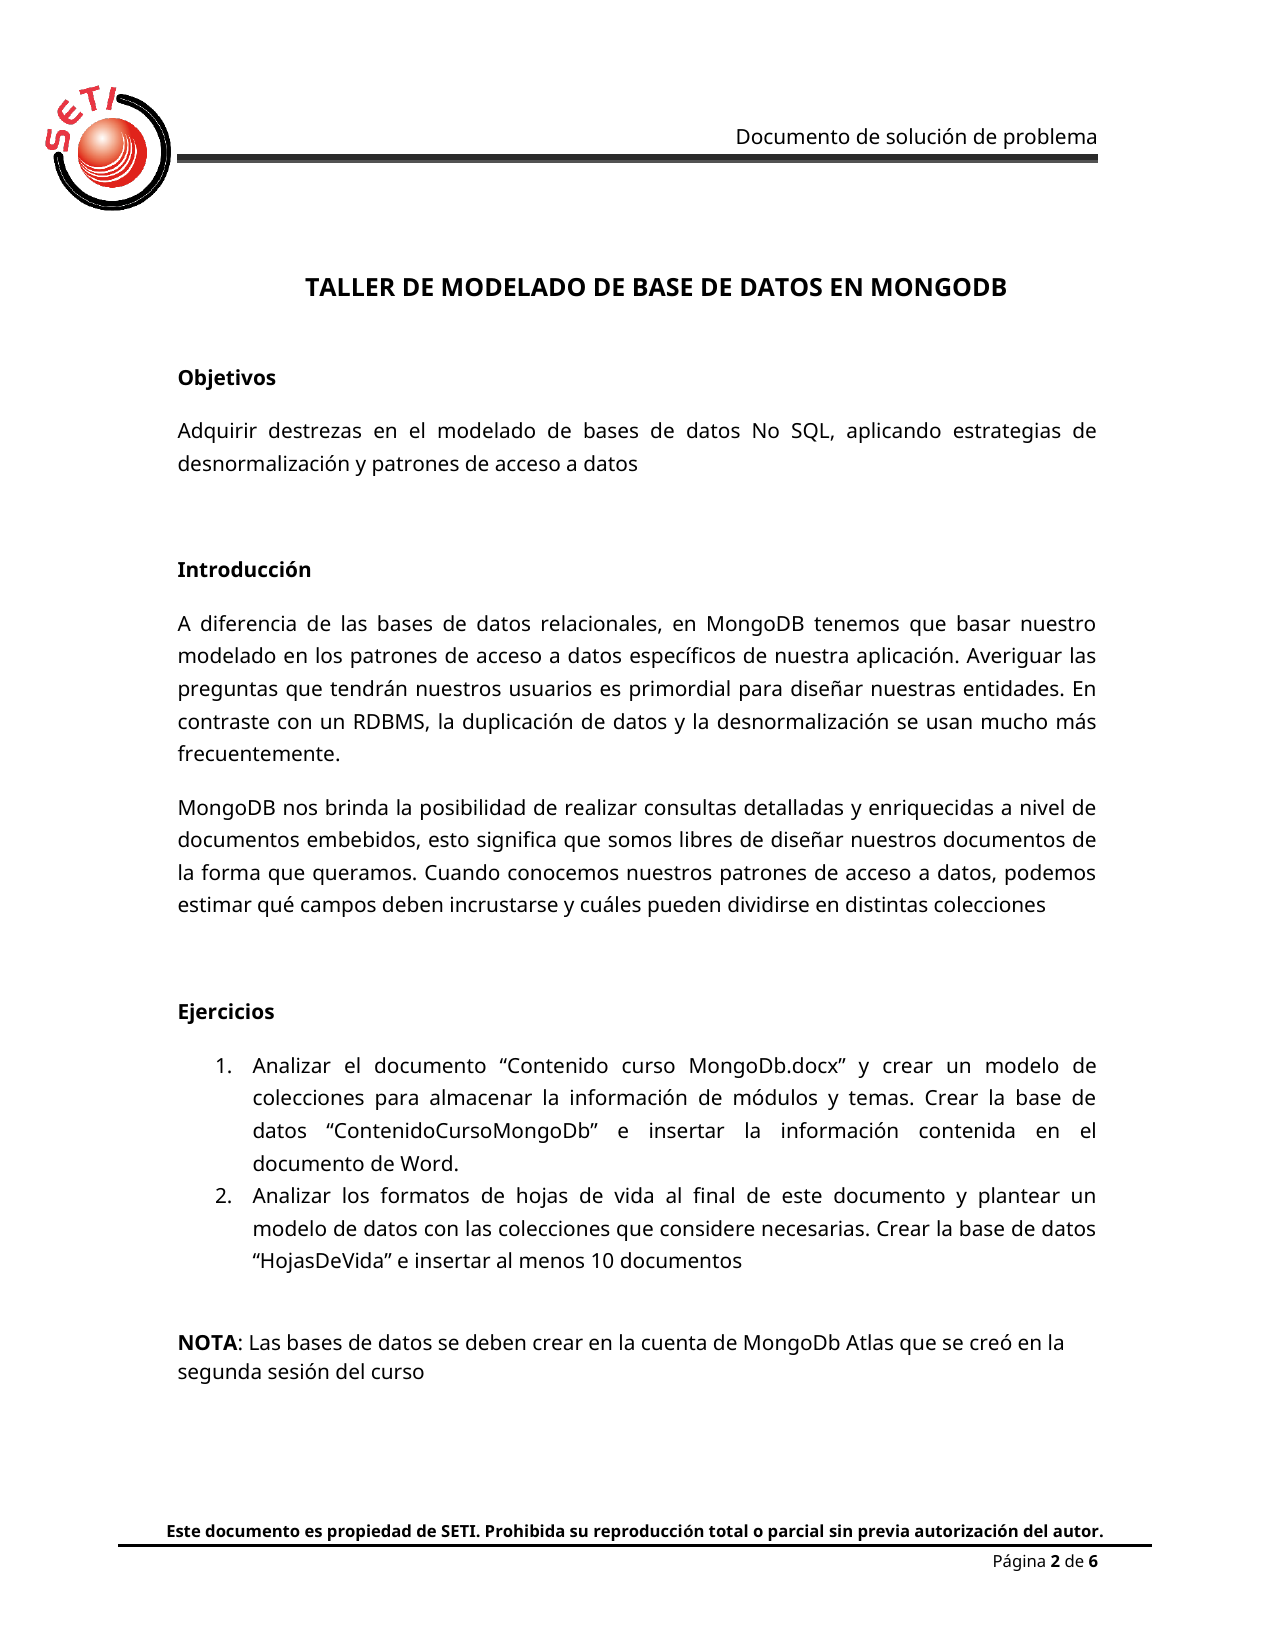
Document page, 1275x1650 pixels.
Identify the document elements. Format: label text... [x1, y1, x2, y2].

text Adquirir destrezas en el modelado de bases de datos No SQL, aplicando estrategias de desnormalización y patrones de acceso a datos [177, 416, 1098, 477]
subtitle TALLER DE MODELADO DE BASE DE DATOS EN MONGODB [215, 270, 1098, 304]
picture [43, 83, 181, 222]
text Ejercicios [177, 997, 1098, 1026]
text Objetivos [177, 363, 1098, 391]
text A diferencia de las bases de datos relacionales, en MongoDB tenemos que basar nuestro modelado en los patrones de acceso a datos específicos de nuestra aplicación. Averiguar las preguntas que tendrán nuestros usuarios es primordial para diseñar nuestras entidades. En contraste con un RDBMS, la duplicación de datos y la desnormalización se usan mucho más frecuentemente. [177, 609, 1098, 768]
list Analizar los formatos de hojas de vida al final de este documento y plantear un modelo de datos con las colecciones que considere necesarias. Crear la base de datos “HojasDeVida” e insertar al menos 10 documentos [215, 1181, 1098, 1275]
text MongoDB nos brinda la posibilidad de realizar consultas detalladas y enriquecidas a nivel de documentos embebidos, esto significa que somos libres de diseñar nuestros documentos de la forma que queramos. Cuando conocemos nuestros patrones de acceso a datos, podemos estimar qué campos deben incrustarse y cuáles pueden dividirse en distintas colecciones [177, 793, 1098, 919]
text Introducción [177, 556, 1098, 584]
text NOTA: Las bases de datos se deben crear en la cuenta de MongoDb Atlas que se creó en la segunda sesión del curso [177, 1328, 1098, 1385]
list Analizar el documento “Contenido curso MongoDb.docx” y crear un modelo de colecciones para almacenar la información de módulos y temas. Crear la base de datos “ContenidoCursoMongoDb” e insertar la información contenida en el documento de Word. [215, 1051, 1098, 1177]
